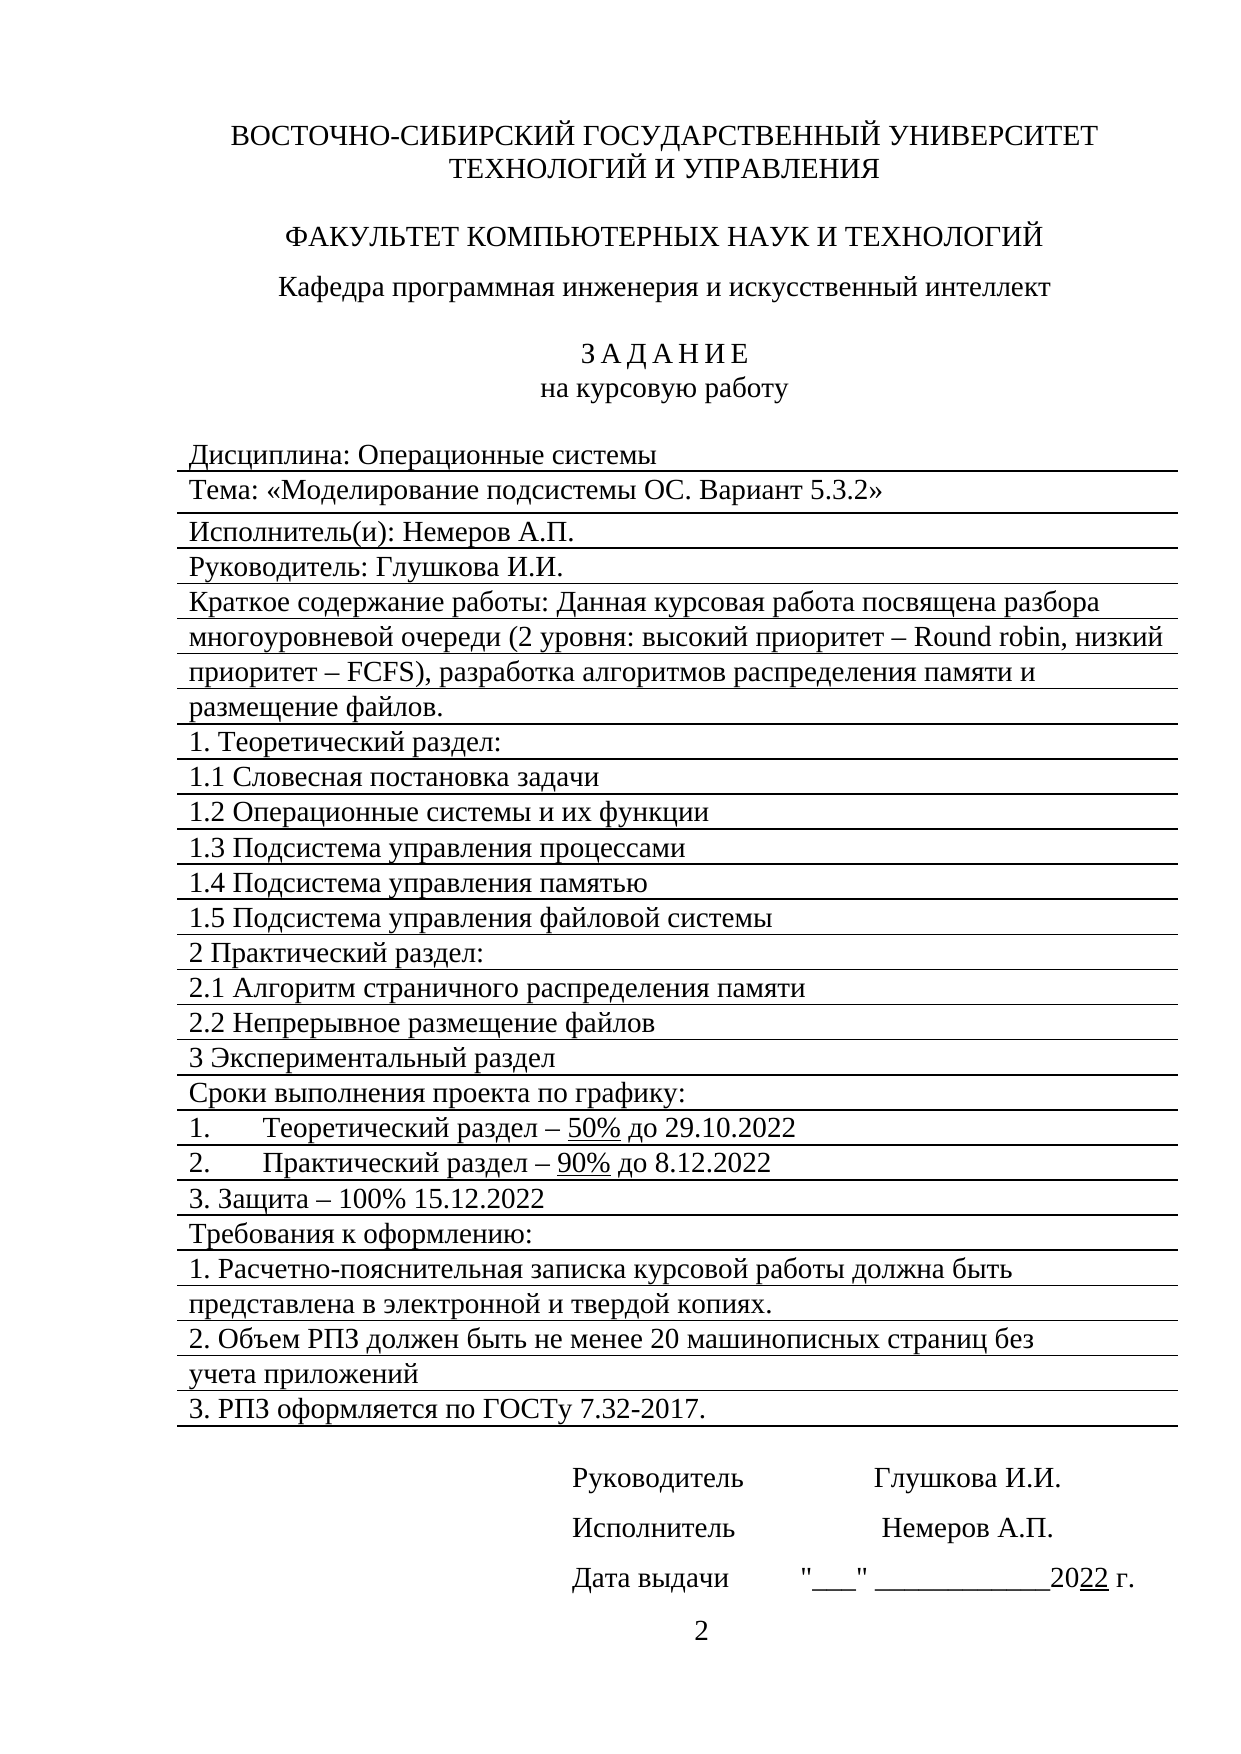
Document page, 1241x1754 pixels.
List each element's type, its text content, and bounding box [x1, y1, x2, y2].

table_header Руководитель [561, 1460, 784, 1510]
table_cell Требования к оформлению: [177, 1216, 1178, 1249]
table_cell Дата выдачи [561, 1560, 784, 1611]
table_cell 1. Теоретический раздел: [177, 725, 1178, 758]
table_cell Практический раздел – 90% до 8.12.2022 [177, 1146, 1178, 1179]
table_cell размещение файлов. [177, 689, 1178, 723]
table_cell Исполнитель [561, 1510, 784, 1560]
text ЗАДАНИЕ [177, 336, 1152, 370]
table_cell 1.5 Подсистема управления файловой системы [177, 900, 1178, 933]
table_cell 2 Практический раздел: [177, 935, 1178, 968]
table_header Глушкова И.И. [785, 1460, 1151, 1510]
text Кафедра программная инженерия и искусственный интеллект [177, 269, 1152, 303]
table_cell Сроки выполнения проекта по графику: [177, 1076, 1178, 1109]
table_cell 1.4 Подсистема управления памятью [177, 865, 1178, 898]
table_cell 1.2 Операционные системы и их функции [177, 795, 1178, 828]
table_cell 3 Экспериментальный раздел [177, 1040, 1178, 1074]
table_cell учета приложений [177, 1356, 1178, 1390]
table_cell Руководитель: Глушкова И.И. [177, 549, 1178, 582]
text ВОСТОЧНО-СИБИРСКИЙ ГОСУДАРСТВЕННЫЙ УНИВЕРСИТЕТ ТЕХНОЛОГИЙ И УПРАВЛЕНИЯ [177, 118, 1152, 185]
text ФАКУЛЬТЕТ КОМПЬЮТЕРНЫХ НАУК И ТЕХНОЛОГИЙ [177, 219, 1152, 252]
table_cell 3. Защита – 100% 15.12.2022 [177, 1181, 1178, 1214]
table_cell Немеров А.П. [785, 1510, 1151, 1560]
table_cell 2.1 Алгоритм страничного распределения памяти [177, 970, 1178, 1004]
table_cell "___" ____________2022 г. [785, 1560, 1151, 1611]
table_cell 1.1 Словесная постановка задачи [177, 760, 1178, 793]
table_cell приоритет – FCFS), разработка алгоритмов распределения памяти и [177, 654, 1178, 688]
table_cell Тема: «Моделирование подсистемы ОС. Вариант 5.3.2» [177, 472, 1178, 512]
table_cell Теоретический раздел – 50% до 29.10.2022 [177, 1111, 1178, 1144]
text на курсовую работу [177, 370, 1152, 403]
table_cell 2.2 Непрерывное размещение файлов [177, 1005, 1178, 1039]
table_cell многоуровневой очереди (2 уровня: высокий приоритет – Round robin, низкий [177, 619, 1178, 653]
table_cell представлена в электронной и твердой копиях. [177, 1286, 1178, 1319]
table_cell 1. Расчетно-пояснительная записка курсовой работы должна быть [177, 1251, 1178, 1284]
table_cell 1.3 Подсистема управления процессами [177, 830, 1178, 863]
table_cell Краткое содержание работы: Данная курсовая работа посвящена разбора [177, 584, 1178, 617]
table_cell 3. РПЗ оформляется по ГОСТу 7.32-2017. [177, 1391, 1178, 1425]
table_header Дисциплина: Операционные системы [177, 437, 1178, 470]
table_cell 2. Объем РПЗ должен быть не менее 20 машинописных страниц без [177, 1321, 1178, 1355]
table_cell Исполнитель(и): Немеров А.П. [177, 514, 1178, 547]
